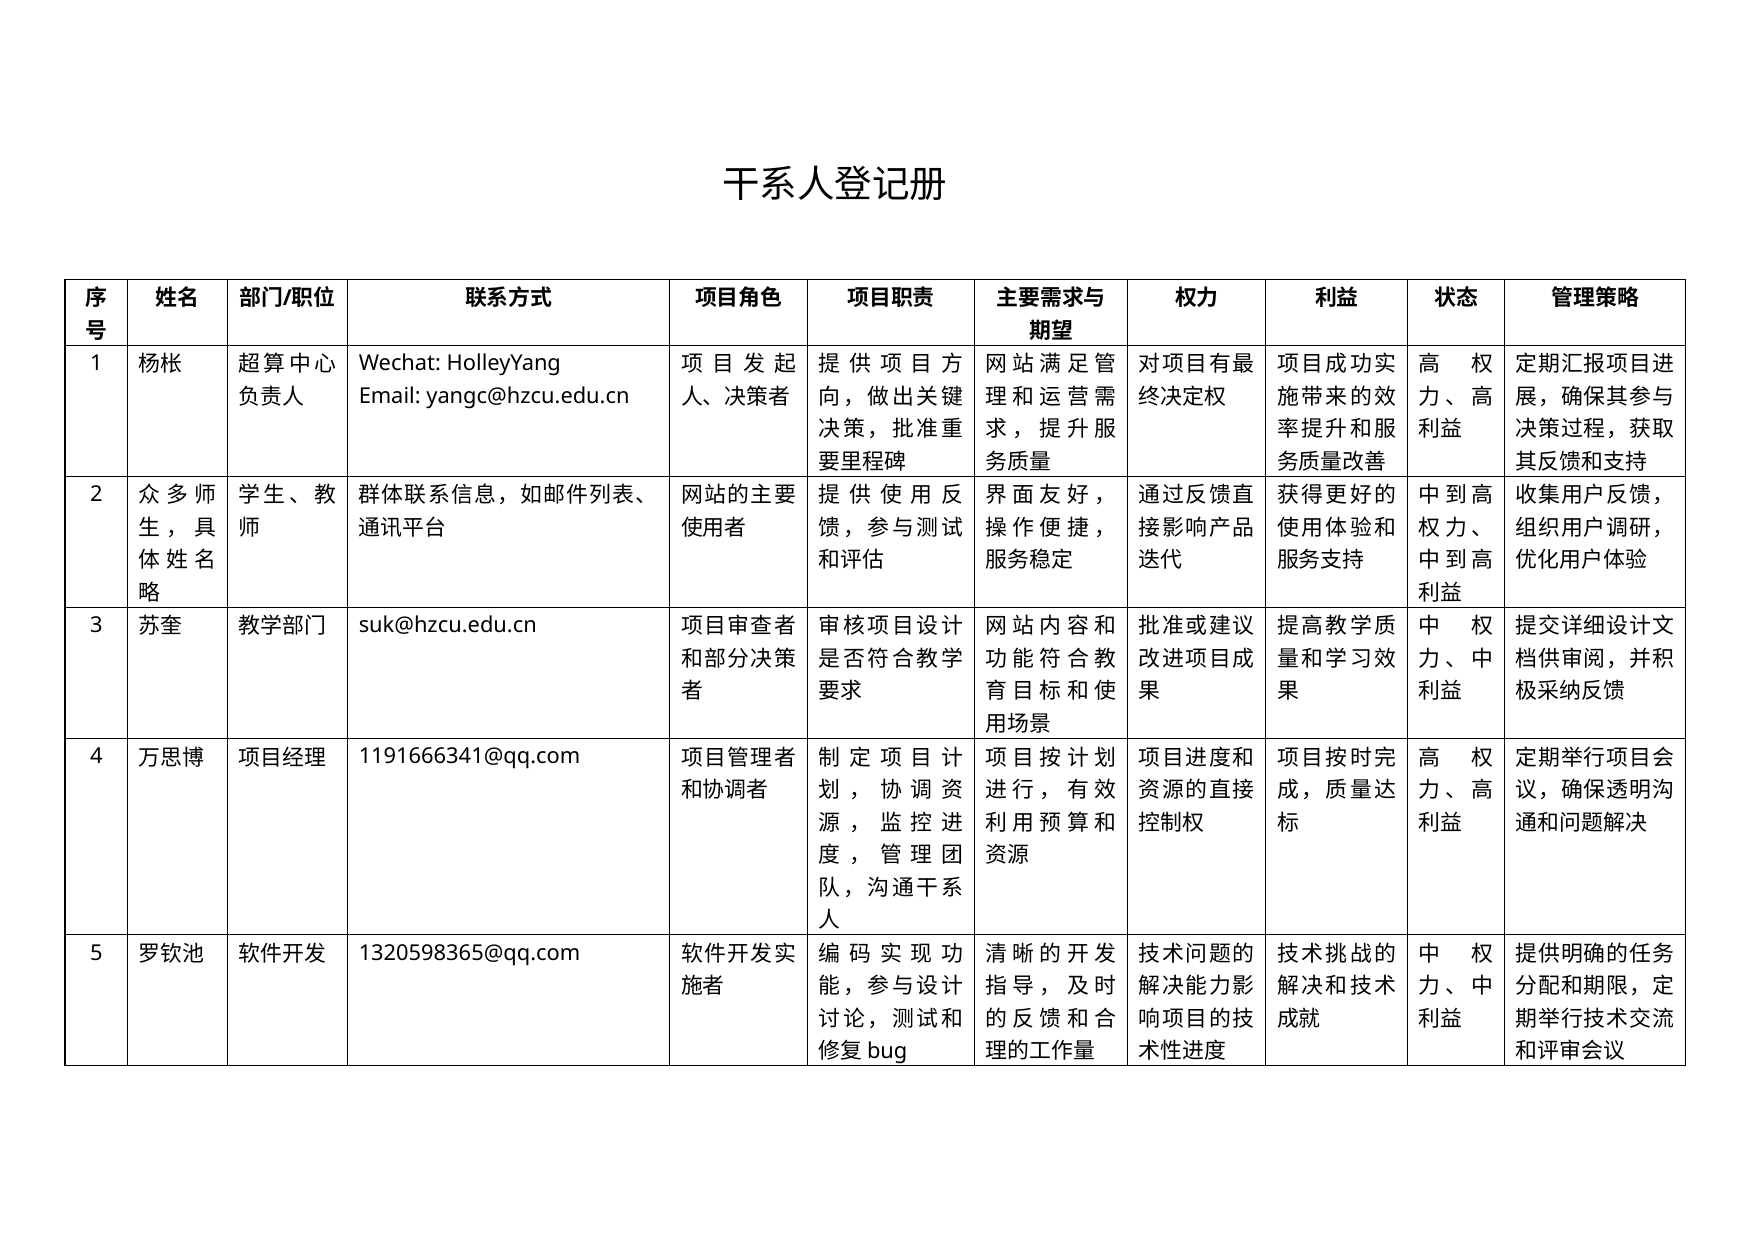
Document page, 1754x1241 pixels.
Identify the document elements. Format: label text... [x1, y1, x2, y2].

table_cell 收集用户反馈，组织用户调研，优化用户体验 [1505, 477, 1685, 607]
table_cell 5 [66, 935, 127, 1065]
table_cell 对项目有最终决定权 [1128, 346, 1265, 476]
table_cell 中权力、中利益 [1408, 608, 1504, 738]
table_cell 1191666341@qq.com [348, 739, 669, 934]
table_header 姓名 [128, 280, 227, 345]
table_cell 杨枨 [128, 346, 227, 476]
table_cell 项目按时完成，质量达标 [1266, 739, 1407, 934]
table_cell 1 [66, 346, 127, 476]
table_cell suk@hzcu.edu.cn [348, 608, 669, 738]
table_cell 网站的主要使用者 [670, 477, 807, 607]
table_cell 审核项目设计是否符合教学要求 [808, 608, 974, 738]
table_header 状态 [1408, 280, 1504, 345]
table_cell 项目成功实施带来的效率提升和服务质量改善 [1266, 346, 1407, 476]
table_cell 提供明确的任务分配和期限，定期举行技术交流和评审会议 [1505, 935, 1685, 1065]
table_cell 项目发起人、决策者 [670, 346, 807, 476]
table_header 管理策略 [1505, 280, 1685, 345]
table_cell 群体联系信息，如邮件列表、通讯平台 [348, 477, 669, 607]
table_cell 项目进度和资源的直接控制权 [1128, 739, 1265, 934]
table_cell 中权力、中利益 [1408, 935, 1504, 1065]
table_cell 4 [66, 739, 127, 934]
table_cell 界面友好，操作便捷，服务稳定 [975, 477, 1127, 607]
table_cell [975, 935, 1127, 1065]
table_header 序号 [66, 280, 127, 345]
table_cell 批准或建议改进项目成果 [1128, 608, 1265, 738]
table_cell 苏奎 [128, 608, 227, 738]
table_cell 提高教学质量和学习效果 [1266, 608, 1407, 738]
table_cell 学生、教师 [228, 477, 347, 607]
table_cell 提供使用反馈，参与测试和评估 [808, 477, 974, 607]
table_cell 高权力、高利益 [1408, 346, 1504, 476]
table_header 权力 [1128, 280, 1265, 345]
table_header 利益 [1266, 280, 1407, 345]
table_cell 定期举行项目会议，确保透明沟通和问题解决 [1505, 739, 1685, 934]
table_header 项目角色 [670, 280, 807, 345]
table_cell 项目按计划进行，有效利用预算和资源 [975, 739, 1127, 934]
table_header 部门/职位 [228, 280, 347, 345]
table_cell 软件开发 [228, 935, 347, 1065]
table_cell 项目经理 [228, 739, 347, 934]
table_cell 通过反馈直接影响产品迭代 [1128, 477, 1265, 607]
table_header 主要需求与期望 [975, 280, 1127, 345]
table_cell 1320598365@qq.com [348, 935, 669, 1065]
table_cell 技术挑战的解决和技术成就 [1266, 935, 1407, 1065]
table_cell 教学部门 [228, 608, 347, 738]
table_cell 万思博 [128, 739, 227, 934]
table_header 项目职责 [808, 280, 974, 345]
table_cell 超算中心负责人 [228, 346, 347, 476]
table_cell 定期汇报项目进展，确保其参与决策过程，获取其反馈和支持 [1505, 346, 1685, 476]
table_cell 网站内容和功能符合教育目标和使用场景 [975, 608, 1127, 738]
table_cell 高权力、高利益 [1408, 739, 1504, 934]
table_cell 中到高权力、中到高利益 [1408, 477, 1504, 607]
table_header 联系方式 [348, 280, 669, 345]
table_cell 2 [66, 477, 127, 607]
table_cell 网站满足管理和运营需求，提升服务质量 [975, 346, 1127, 476]
table_cell Wechat: HolleyYang Email: yangc@hzcu.edu.cn [348, 346, 669, 476]
table_cell 技术问题的解决能力影响项目的技术性进度 [1128, 935, 1265, 1065]
table_cell 获得更好的使用体验和服务支持 [1266, 477, 1407, 607]
table_cell 3 [66, 608, 127, 738]
table_cell 众多师生，具体姓名略 [128, 477, 227, 607]
table_cell 项目管理者和协调者 [670, 739, 807, 934]
text 干系人登记册 [65, 149, 1604, 214]
table_cell 项目审查者和部分决策者 [670, 608, 807, 738]
table_cell 软件开发实施者 [670, 935, 807, 1065]
table_cell 罗钦池 [128, 935, 227, 1065]
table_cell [808, 935, 974, 1065]
table_cell 制定项目计划，协调资源，监控进度，管理团队，沟通干系人 [808, 739, 974, 934]
table_cell 提供项目方向，做出关键决策，批准重要里程碑 [808, 346, 974, 476]
table_cell 提交详细设计文档供审阅，并积极采纳反馈 [1505, 608, 1685, 738]
